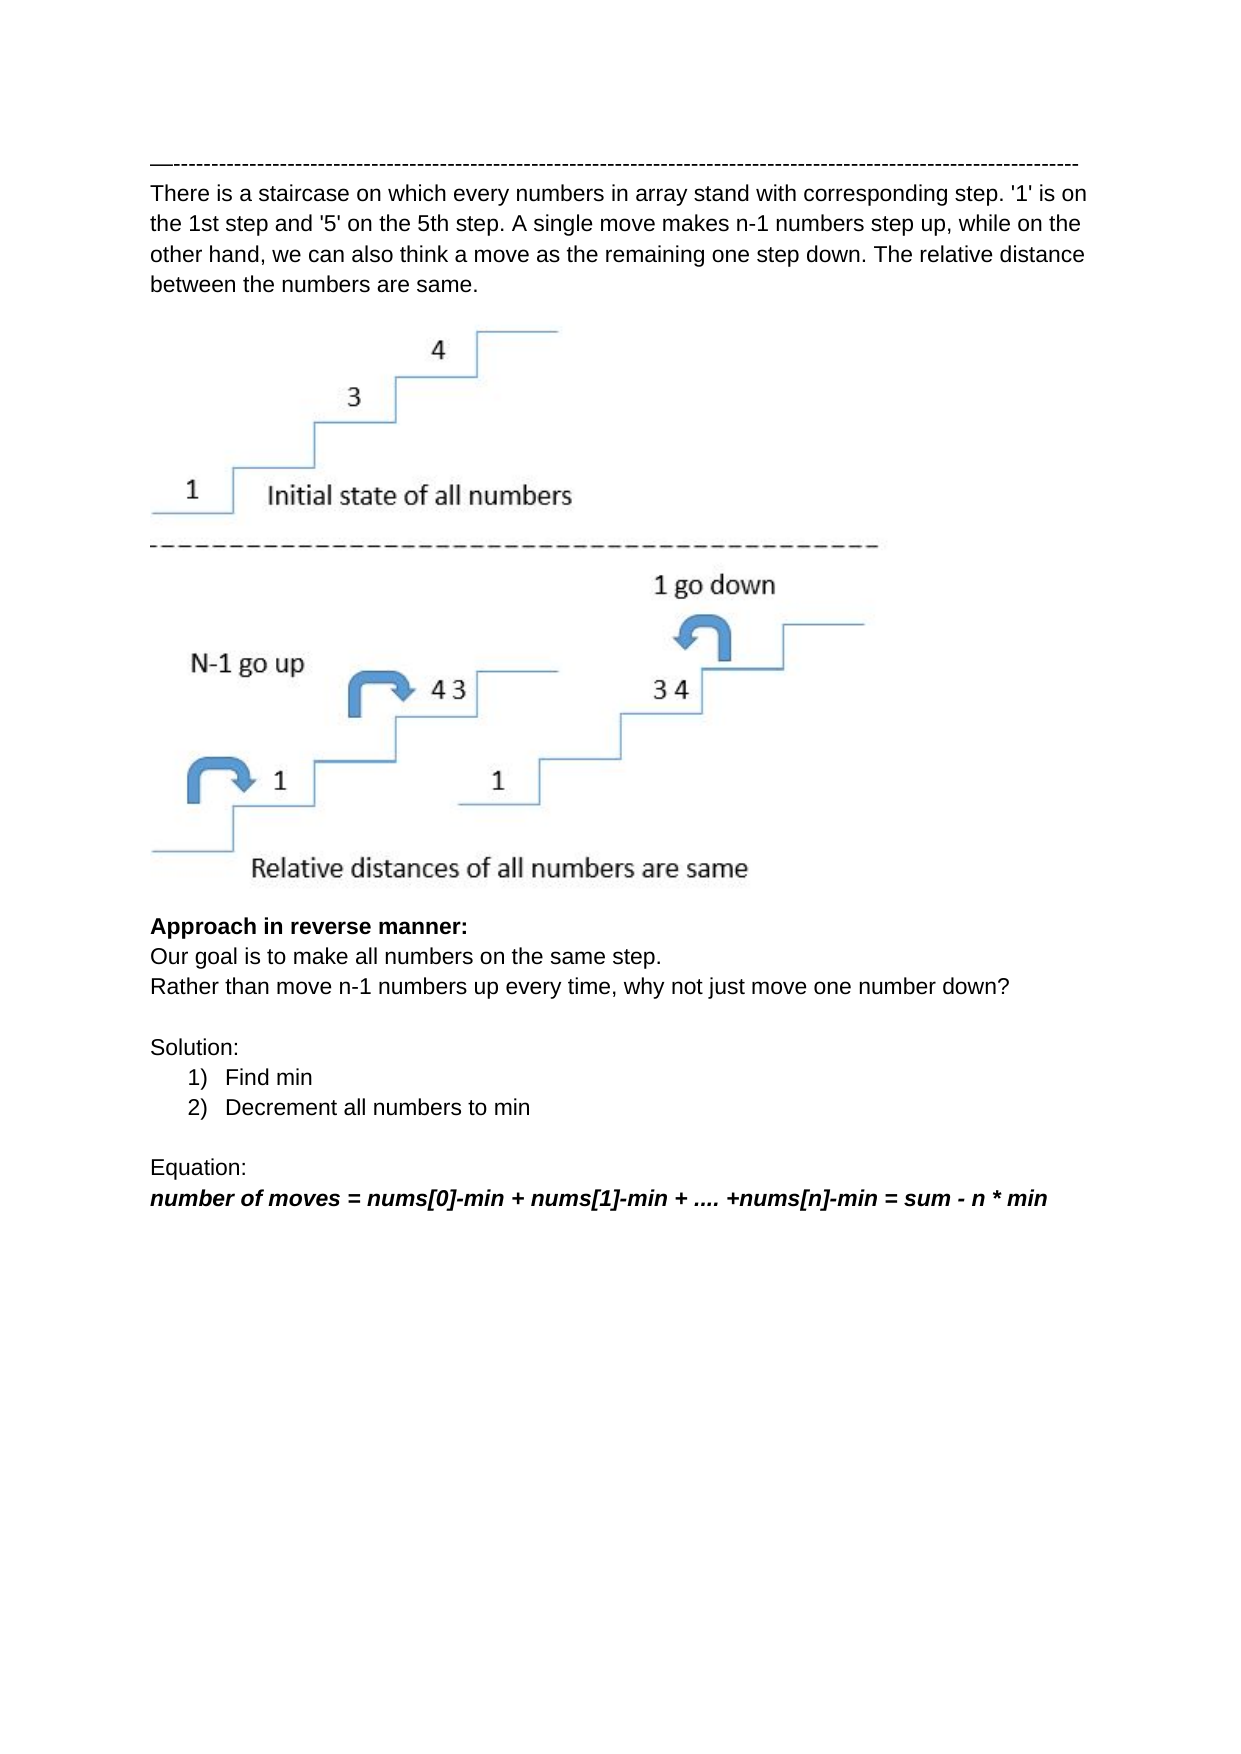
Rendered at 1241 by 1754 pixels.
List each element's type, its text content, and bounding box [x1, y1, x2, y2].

text There is a staircase on which every numbers in array stand with corresponding step. '1' is on the 1st step and '5' on the 5th step. A single move makes n-1 numbers step up, while on the other hand, we can also think a move as the remaining one step down. The relative distance between the numbers are same. [150, 180, 1090, 297]
text —----------------------------------------------------------------------------------------------------------------------- [150, 150, 1090, 176]
list Find min [187, 1064, 1090, 1090]
text Our goal is to make all numbers on the same step. [150, 943, 1090, 969]
text Rather than move n-1 numbers up every time, why not just move one number down? [150, 973, 1090, 999]
text Equation: [150, 1154, 1090, 1181]
text Approach in reverse manner: [150, 913, 1090, 939]
text Solution: [150, 1033, 1090, 1060]
picture [150, 301, 897, 909]
text number of moves = nums[0]-min + nums[1]-min + .... +nums[n]-min = sum - n * min [150, 1184, 1090, 1211]
list Decrement all numbers to min [187, 1094, 1090, 1120]
